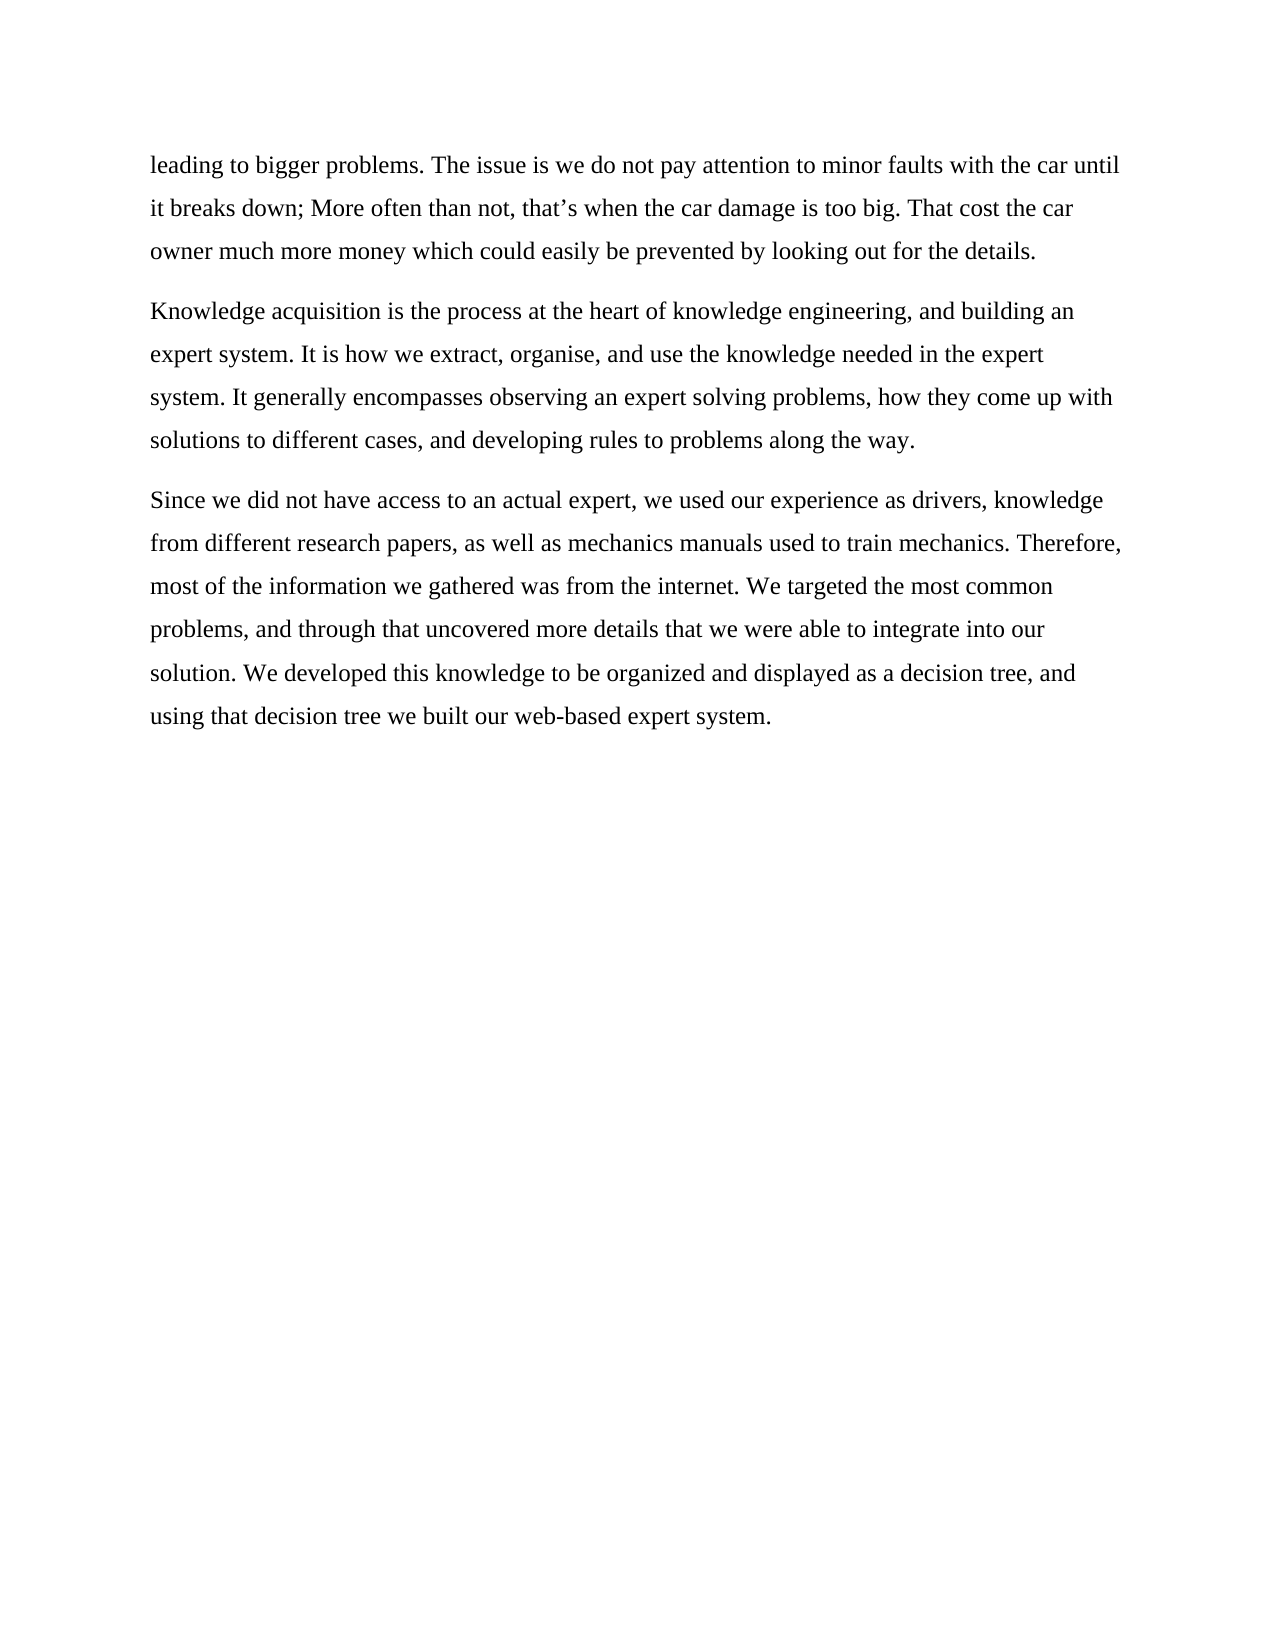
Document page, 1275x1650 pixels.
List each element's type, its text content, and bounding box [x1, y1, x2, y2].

text Since we did not have access to an actual expert, we used our experience as drivers, knowledge from different research papers, as well as mechanics manuals used to train mechanics. Therefore, most of the information we gathered was from the internet. We targeted the most common problems, and through that uncovered more details that we were able to integrate into our solution. We developed this knowledge to be organized and displayed as a decision tree, and using that decision tree we built our web-based expert system. [150, 485, 1125, 729]
text Knowledge acquisition is the process at the heart of knowledge engineering, and building an expert system. It is how we extract, organise, and use the knowledge needed in the expert system. It generally encompasses observing an expert solving problems, how they come up with solutions to different cases, and developing rules to problems along the way. [150, 296, 1125, 454]
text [150, 150, 1125, 265]
